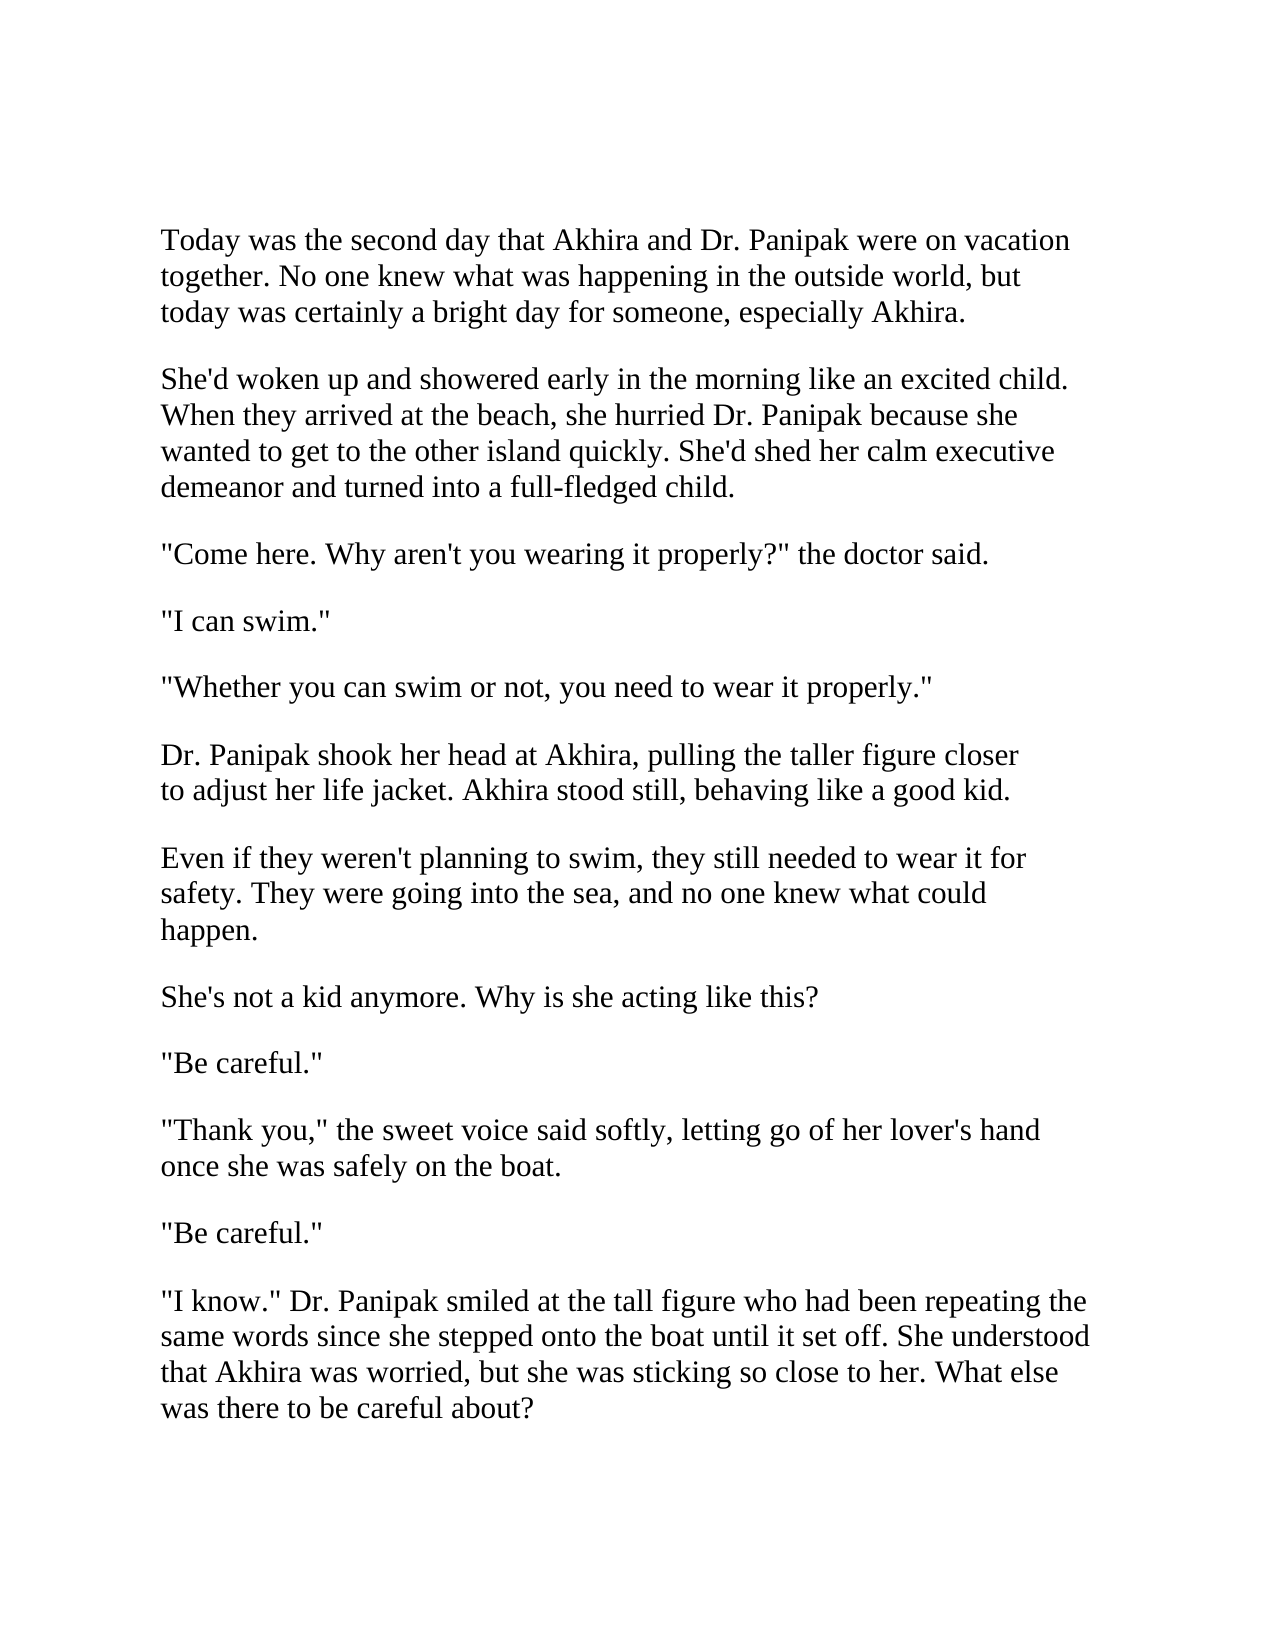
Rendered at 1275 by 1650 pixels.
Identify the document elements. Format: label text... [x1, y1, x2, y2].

text "I know." Dr. Panipak smiled at the tall figure who had been repeating the same words since she stepped onto the boat until it set off. She understood that Akhira was worried, but she was sticking so close to her. What else was there to be careful about? [160, 1282, 1114, 1426]
text "Whether you can swim or not, you need to wear it properly." [160, 668, 1127, 704]
text "Thank you," the sweet voice said softly, letting go of her lover's hand once she was safely on the boat. [160, 1111, 1105, 1183]
text "Come here. Why aren't you wearing it properly?" the doctor said. "I can swim." [160, 535, 992, 638]
text She's not a kid anymore. Why is she acting like this? "Be careful." [160, 978, 822, 1081]
text Even if they weren't planning to swim, they still needed to wear it for safety. They were going into the sea, and no one knew what could happen. [160, 839, 1091, 947]
text Dr. Panipak shook her head at Akhira, pulling the taller figure closer to adjust her life jacket. Akhira stood still, behaving like a good kid. [160, 736, 1049, 808]
text Today was the second day that Akhira and Dr. Panipak were on vacation together. No one knew what was happening in the outside world, but today was certainly a bright day for someone, especially Akhira. [160, 221, 1096, 329]
text "Be careful." [160, 1214, 1127, 1251]
text She'd woken up and showered early in the morning like an excited child. When they arrived at the beach, she hurried Dr. Panipak because she wanted to get to the other island quickly. She'd shed her calm executive demeanor and turned into a full-fledged child. [160, 360, 1071, 504]
